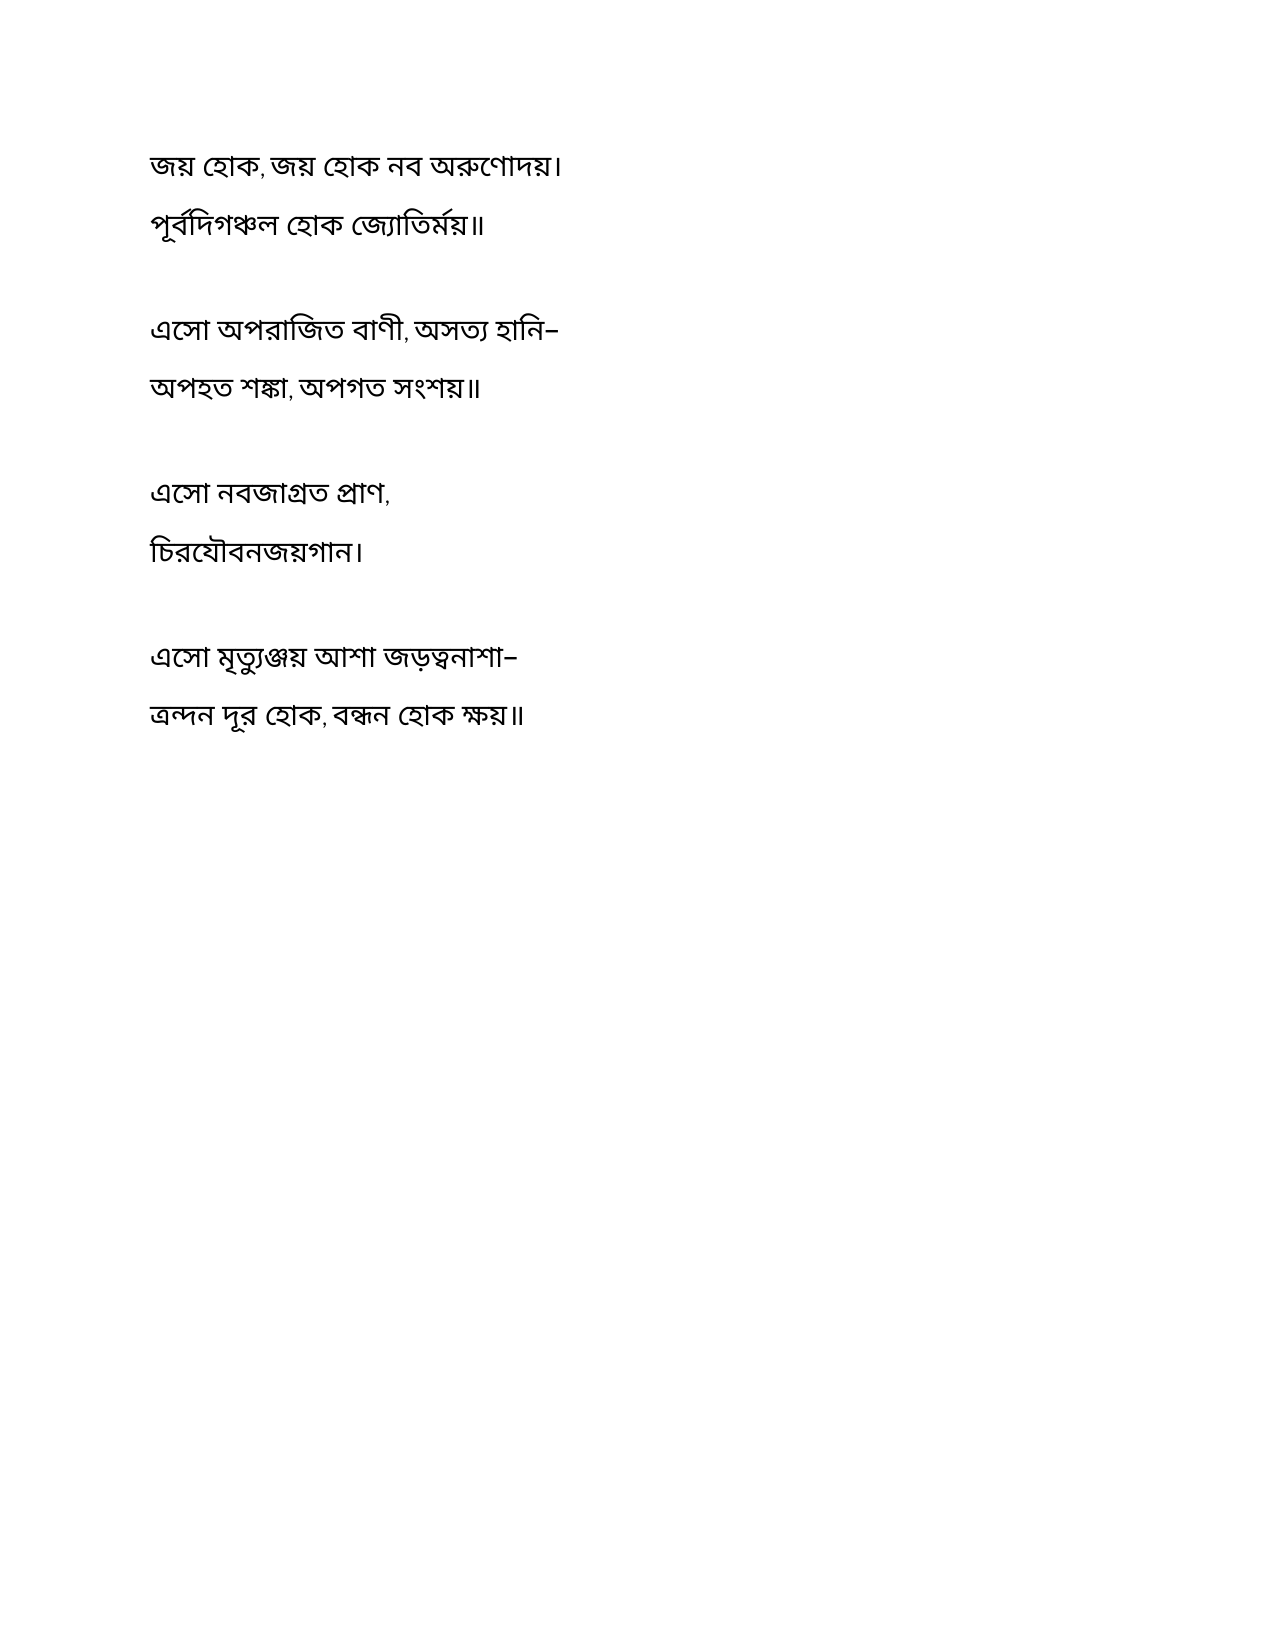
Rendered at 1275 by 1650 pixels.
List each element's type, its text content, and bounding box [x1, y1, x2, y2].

text চিরযৌবনজয়গান। [150, 535, 1125, 574]
text এসো নবজাগ্রত প্রাণ, [150, 477, 1125, 516]
text জয় হোক, জয় হোক নব অরুণোদয়। [150, 150, 1125, 189]
text ত্রন্দন দূর হোক, বন্ধন হোক ক্ষয়॥ [150, 699, 1125, 738]
text এসো অপরাজিত বাণী, অসত্য হানি– [150, 313, 1125, 352]
text এসো মৃত্যুঞ্জয় আশা জড়ত্বনাশা– [150, 641, 1125, 679]
text অপহত শঙ্কা, অপগত সংশয়॥ [150, 372, 1125, 411]
text পূর্বদিগঞ্চল হোক জ্যোতির্ময়॥ [150, 208, 1125, 247]
